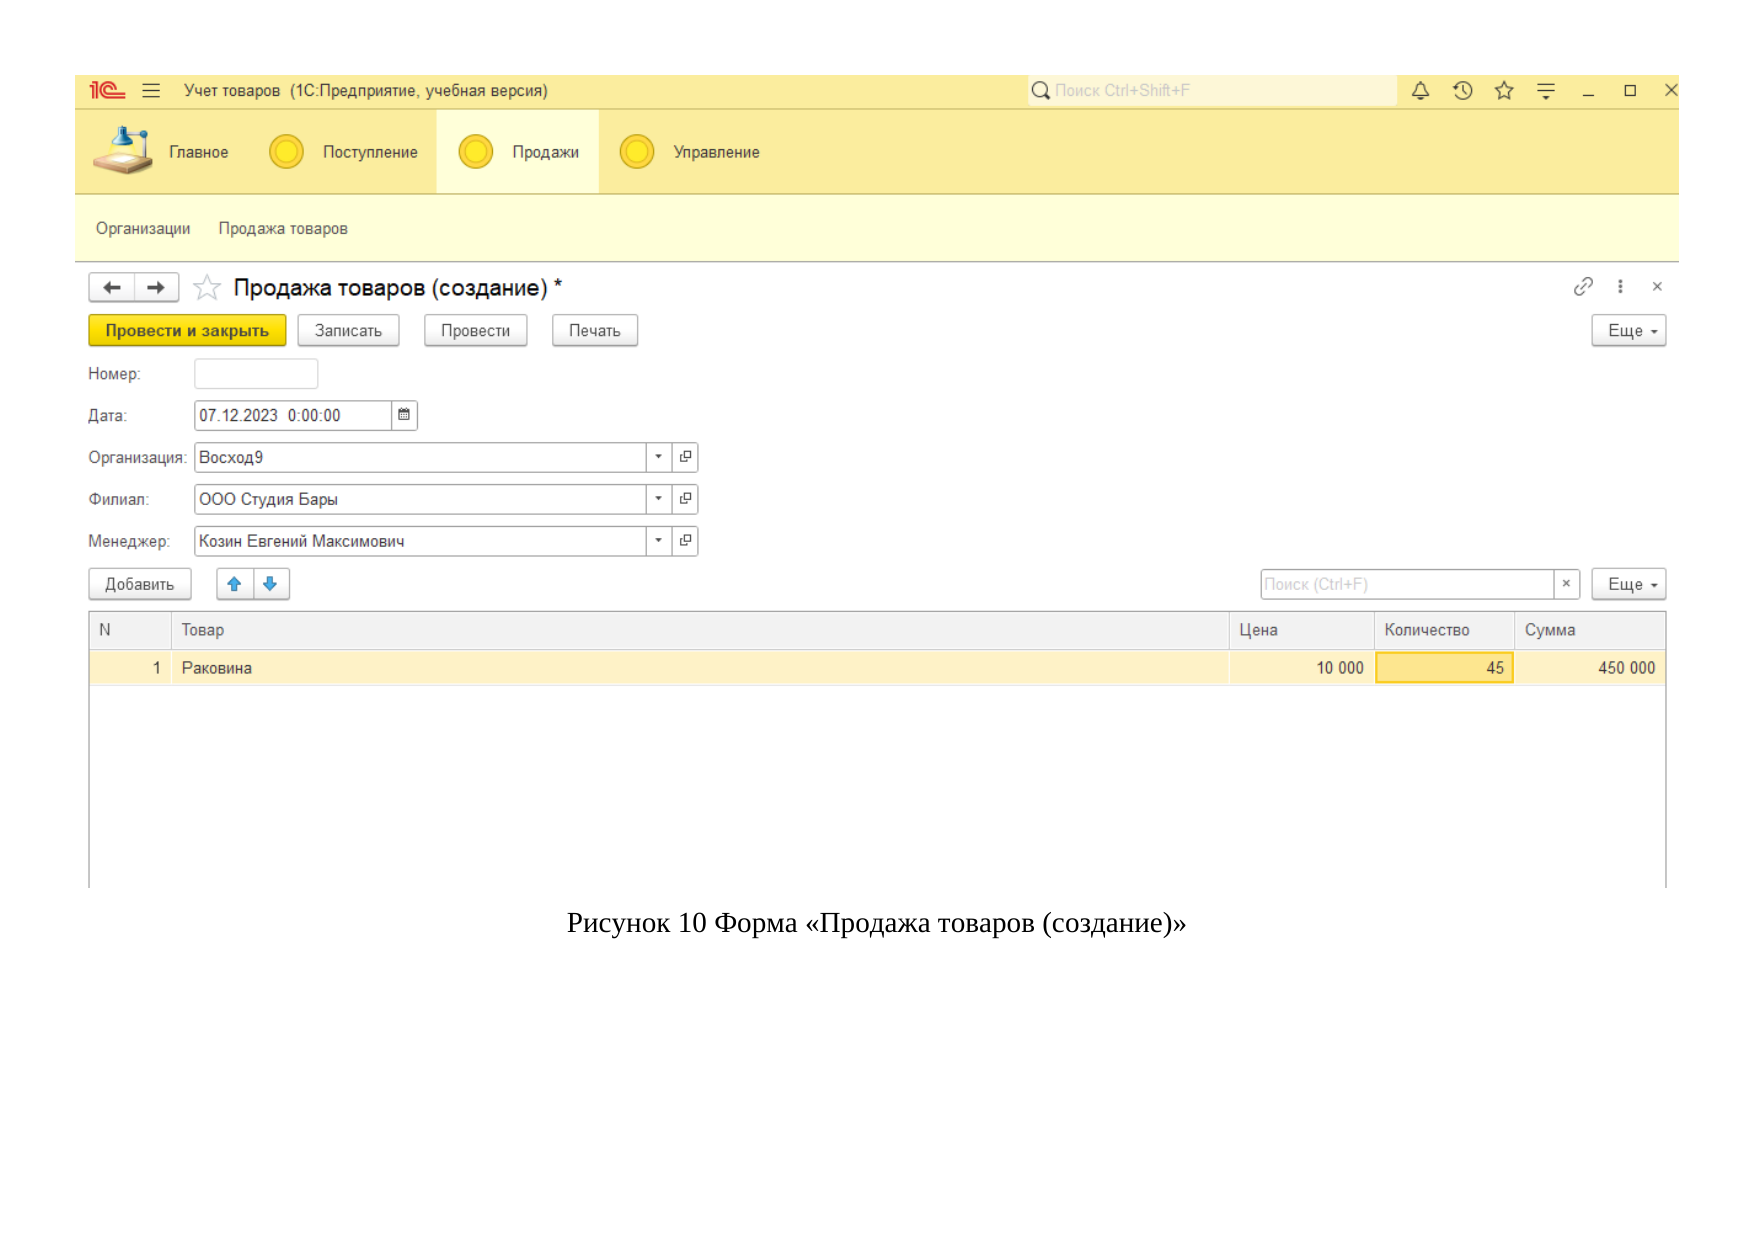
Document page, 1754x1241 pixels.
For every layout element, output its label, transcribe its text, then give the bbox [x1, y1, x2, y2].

picture [75, 75, 1679, 888]
text Рисунок 10 Форма «Продажа товаров (создание)» [75, 888, 1679, 938]
